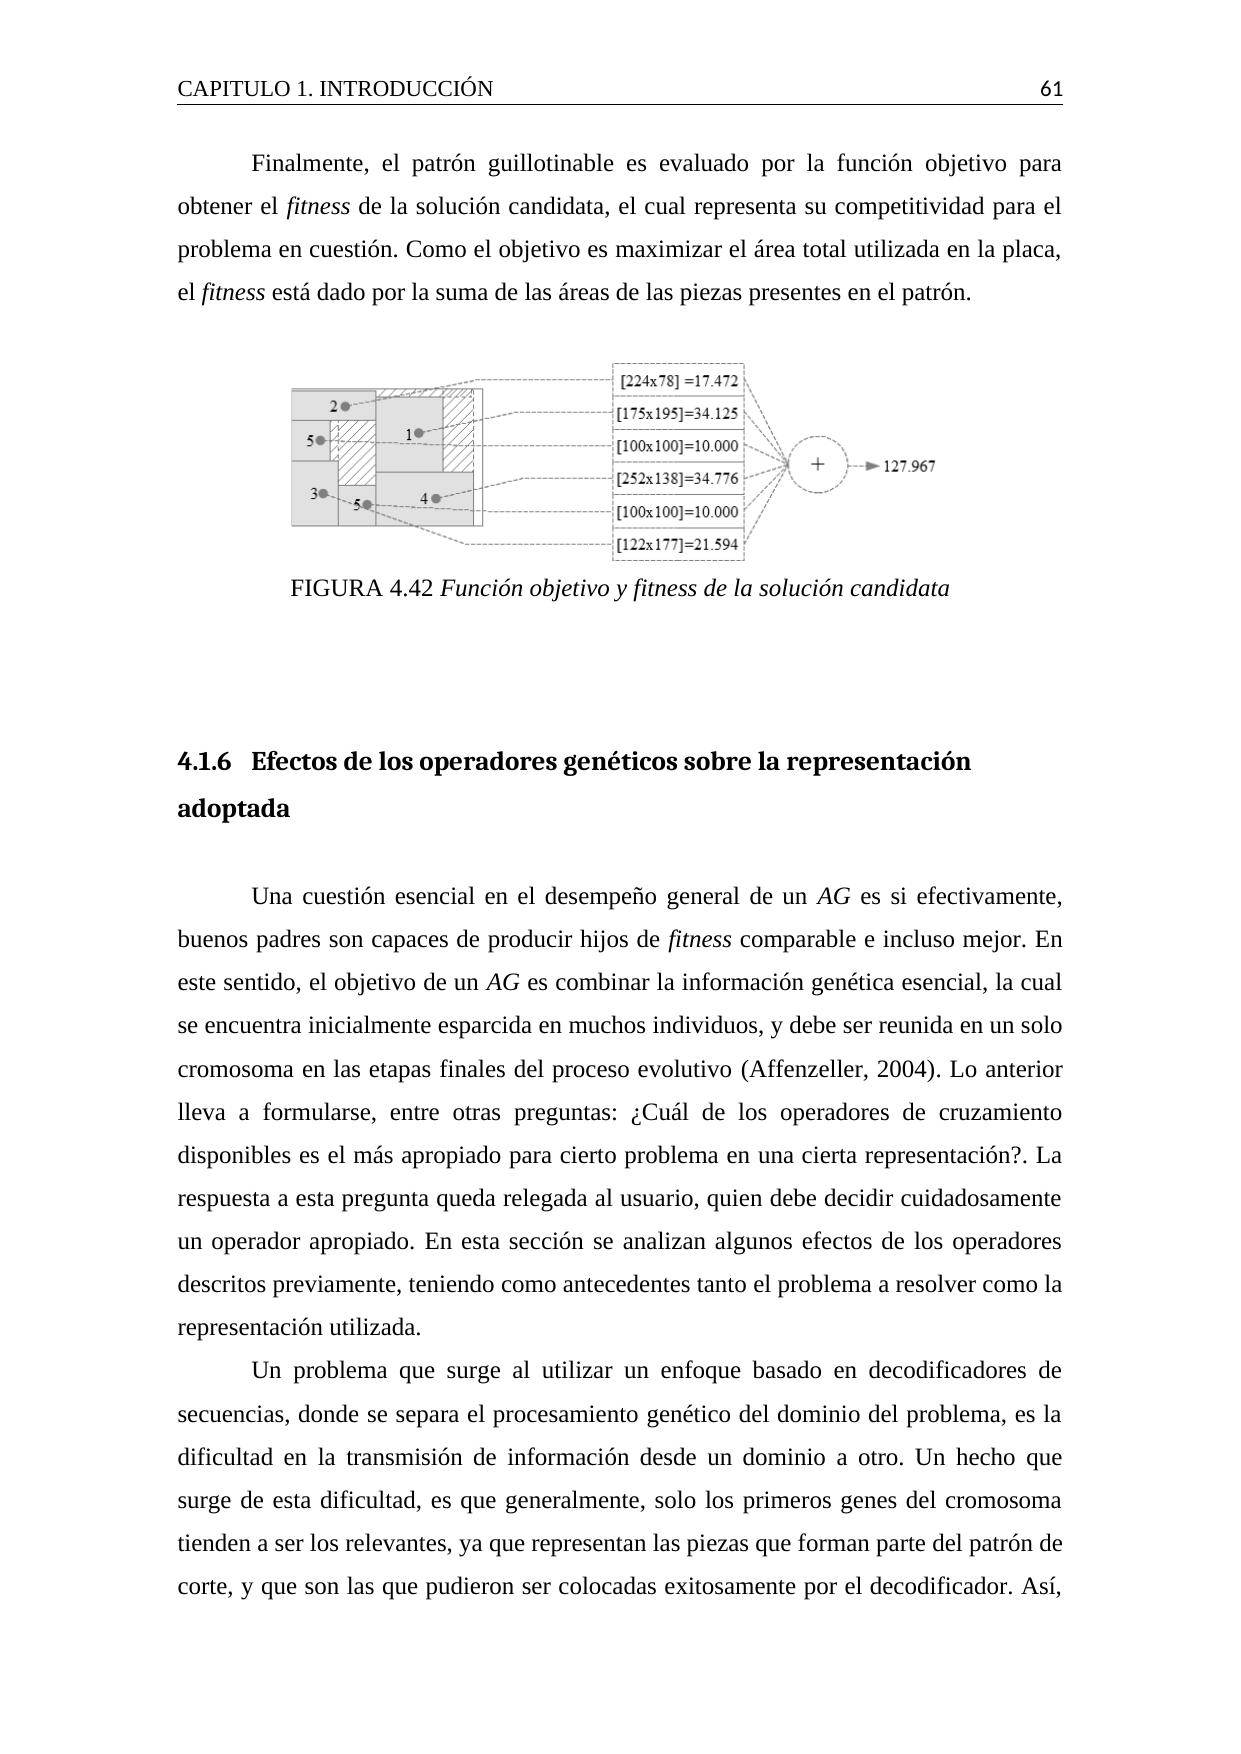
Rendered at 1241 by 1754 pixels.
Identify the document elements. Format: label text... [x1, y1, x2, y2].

text Finalmente, el patrón guillotinable es evaluado por la función objetivo para obtener el fitness de la solución candidata, el cual representa su competitividad para el problema en cuestión. Como el objetivo es maximizar el área total utilizada en la placa, el fitness está dado por la suma de las áreas de las piezas presentes en el patrón. [177, 148, 1063, 306]
text Una cuestión esencial en el desempeño general de un AG es si efectivamente, buenos padres son capaces de producir hijos de fitness comparable e incluso mejor. En este sentido, el objetivo de un AG es combinar la información genética esencial, la cual se encuentra inicialmente esparcida en muchos individuos, y debe ser reunida en un solo cromosoma en las etapas finales del proceso evolutivo (Affenzeller, 2004). Lo anterior lleva a formularse, entre otras preguntas: ¿Cuál de los operadores de cruzamiento disponibles es el más apropiado para cierto problema en una cierta representación?. La respuesta a esta pregunta queda relegada al usuario, quien debe decidir cuidadosamente un operador apropiado. En esta sección se analizan algunos efectos de los operadores descritos previamente, teniendo como antecedentes tanto el problema a resolver como la representación utilizada. [177, 881, 1063, 1341]
subtitle 4.1.6 Efectos de los operadores genéticos sobre la representación adoptada [177, 746, 1063, 824]
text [177, 1356, 1063, 1600]
